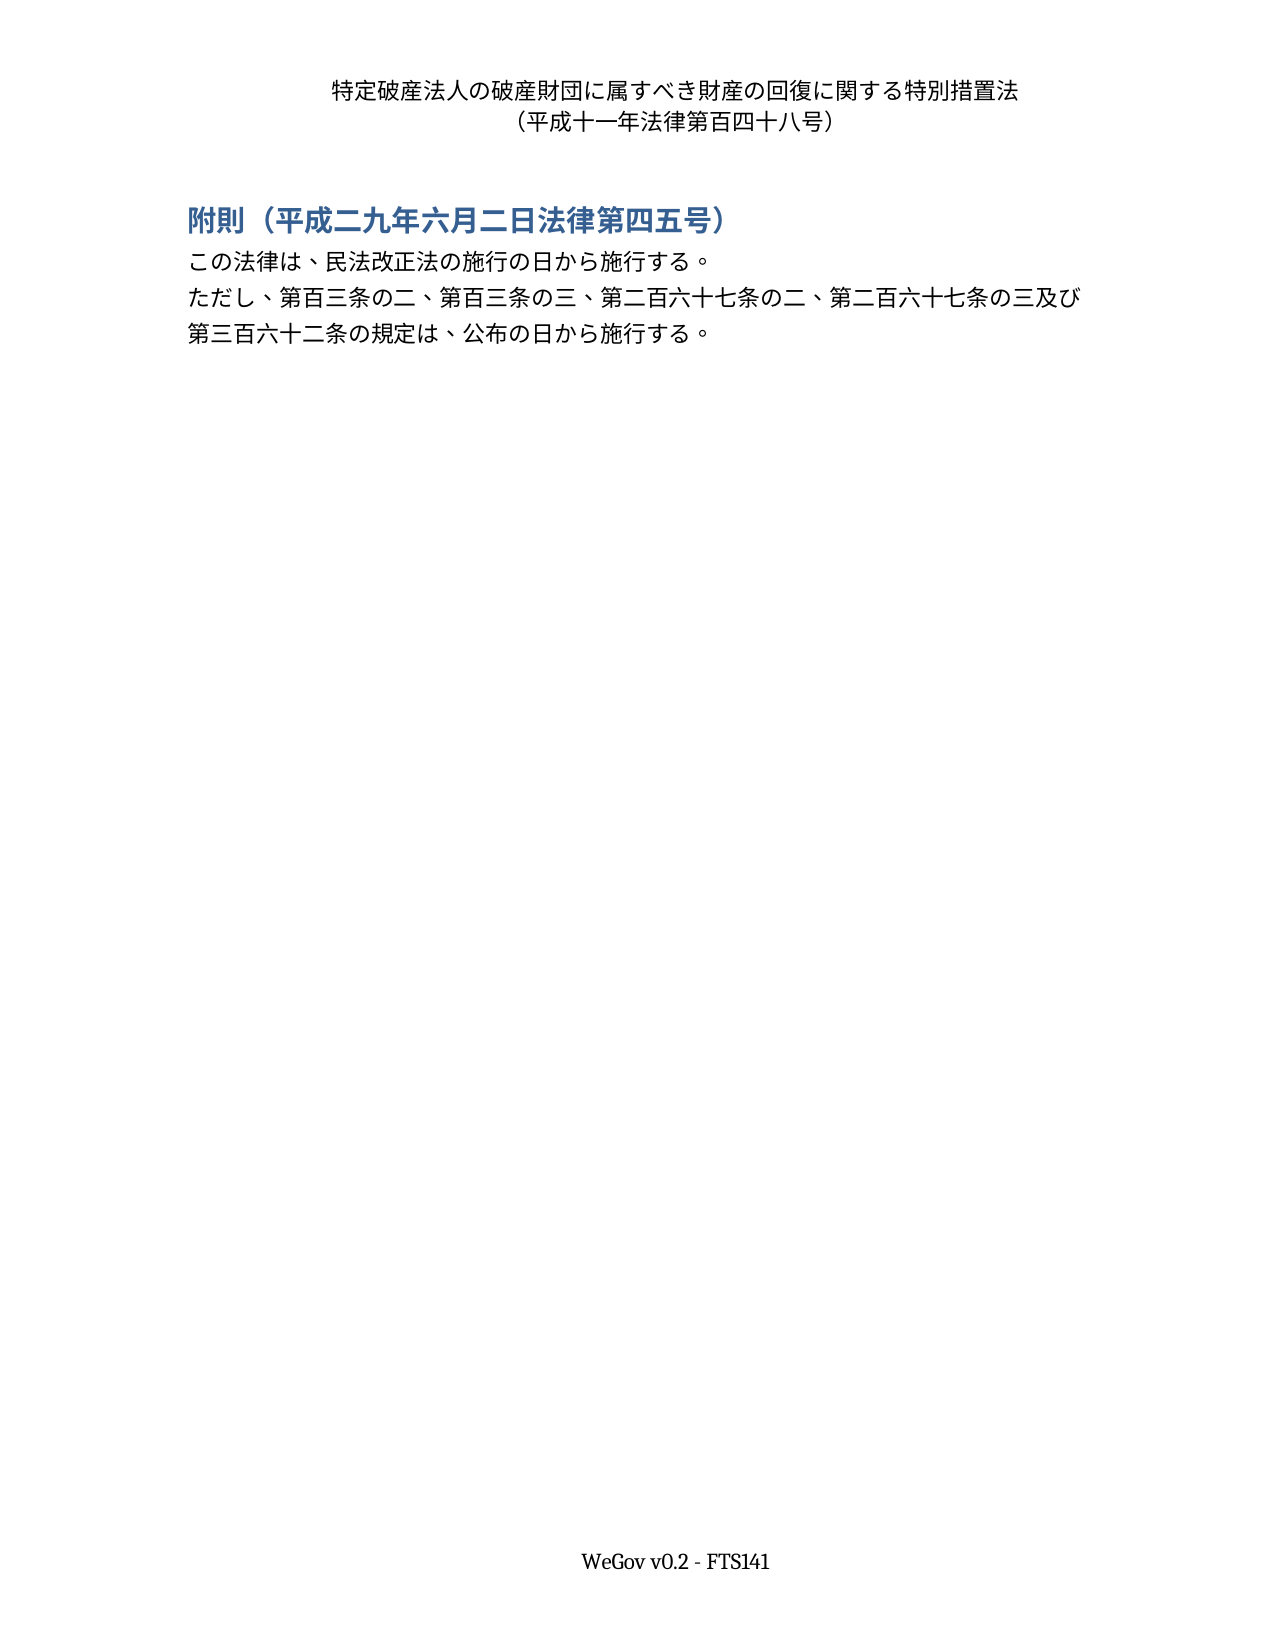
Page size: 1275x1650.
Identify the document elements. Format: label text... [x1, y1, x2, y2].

text この法律は、民法改正法の施行の日から施行する。 ただし、第百三条の二、第百三条の三、第二百六十七条の二、第二百六十七条の三及び第三百六十二条の規定は、公布の日から施行する。 [187, 246, 1087, 349]
subtitle 附則（平成二九年六月二日法律第四五号） [187, 200, 1087, 240]
